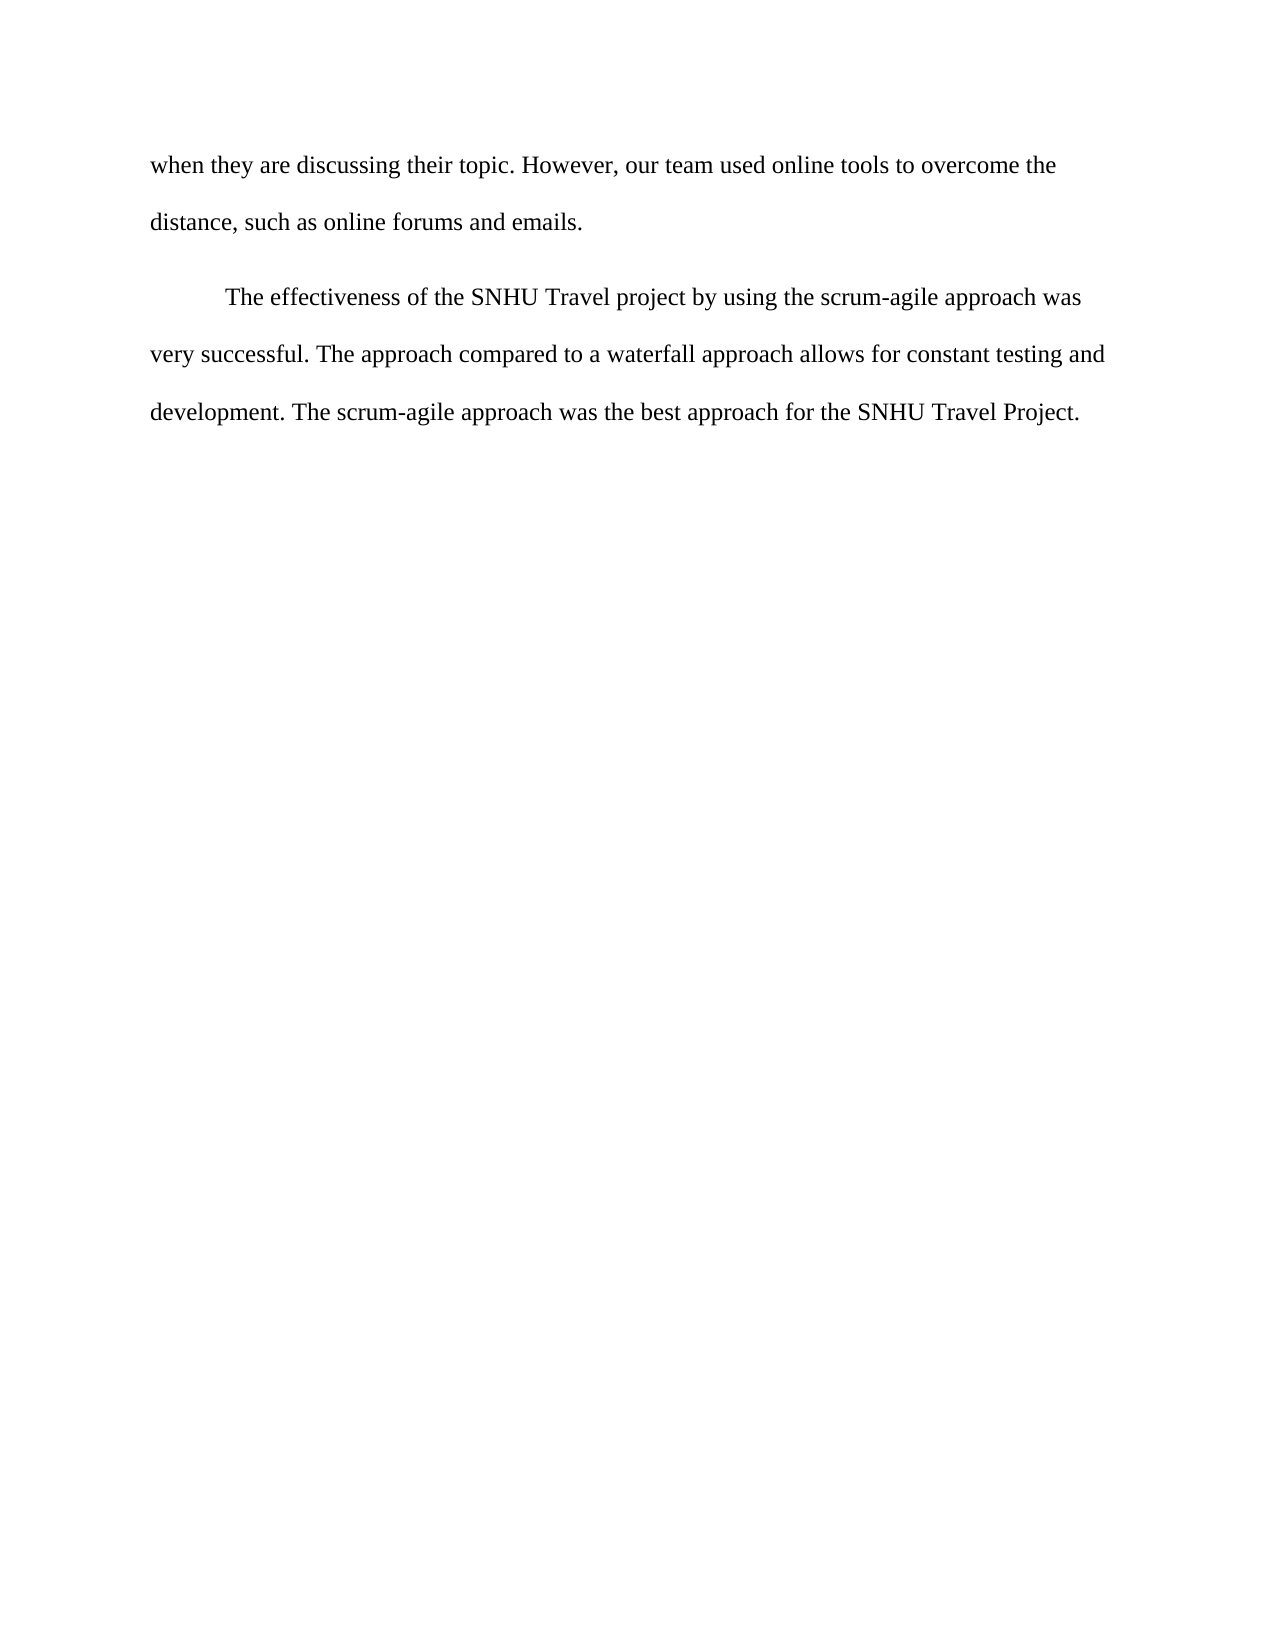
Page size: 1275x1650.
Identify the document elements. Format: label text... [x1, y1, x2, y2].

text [150, 150, 1125, 236]
text The effectiveness of the SNHU Travel project by using the scrum-agile approach was very successful. The approach compared to a waterfall approach allows for constant testing and development. The scrum-agile approach was the best approach for the SNHU Travel Project. [150, 282, 1125, 425]
